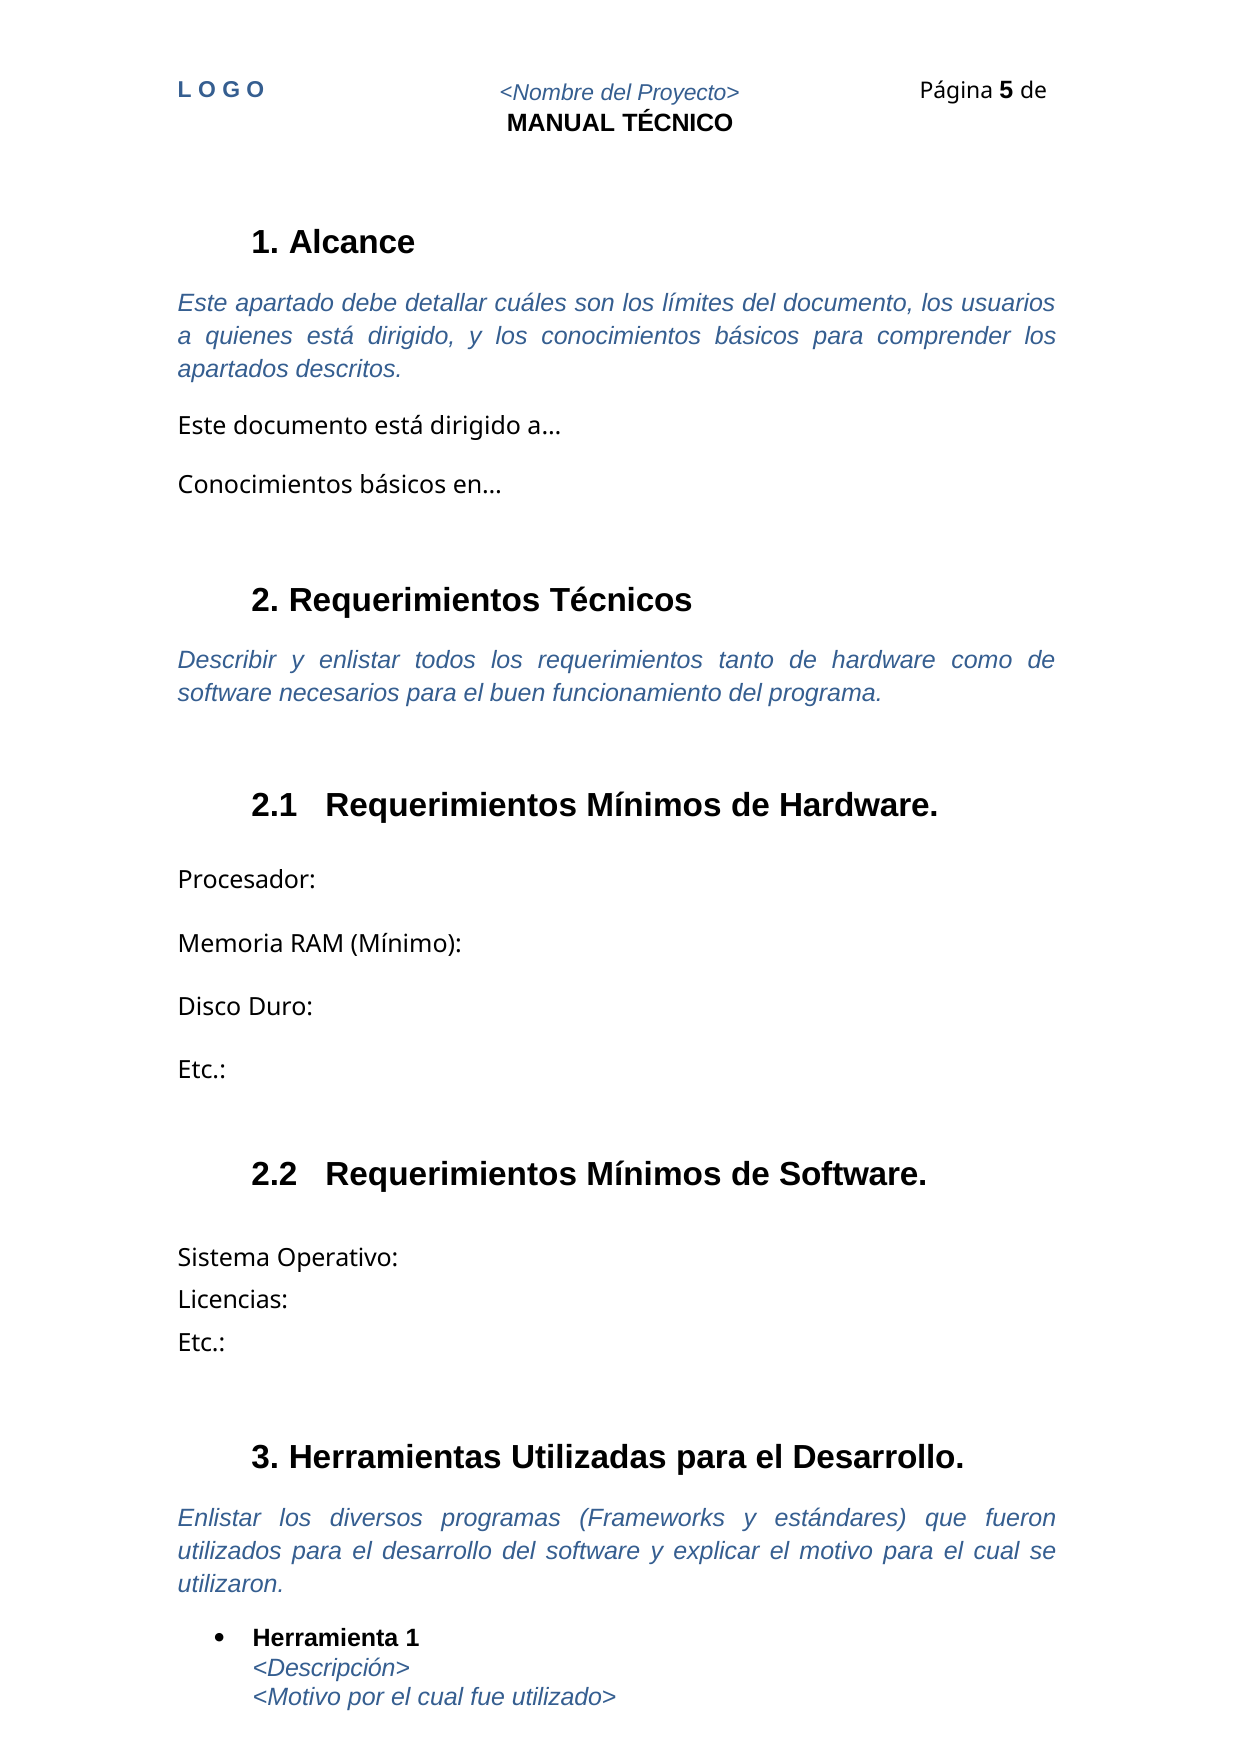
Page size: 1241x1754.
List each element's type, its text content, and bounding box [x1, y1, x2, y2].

text <Descripción> [252, 1653, 1078, 1682]
subtitle Herramientas Utilizadas para el Desarrollo. [251, 1438, 1078, 1476]
text Procesador: [177, 862, 702, 896]
text Describir y enlistar todos los requerimientos tanto de hardware como de software necesarios para el buen funcionamiento del programa. [177, 645, 1078, 706]
text Sistema Operativo: [177, 1239, 1078, 1273]
text <Motivo por el cual fue utilizado> [252, 1682, 1078, 1711]
text Memoria RAM (Mínimo): [177, 926, 702, 959]
subtitle Alcance [251, 223, 1078, 261]
subtitle Requerimientos Mínimos de Hardware. [251, 785, 1078, 824]
text Etc.: [177, 1052, 702, 1086]
text Este apartado debe detallar cuáles son los límites del documento, los usuarios a quienes está dirigido, y los conocimientos básicos para comprender los apartados descritos. [177, 288, 1060, 382]
text Este documento está dirigido a… [177, 407, 1078, 442]
text Disco Duro: [177, 989, 702, 1023]
text Conocimientos básicos en… [177, 467, 1078, 501]
subtitle Herramienta 1 [215, 1623, 1078, 1651]
text Licencias: [177, 1282, 1078, 1316]
text Etc.: [177, 1324, 1078, 1358]
subtitle Requerimientos Mínimos de Software. [251, 1154, 1078, 1192]
text Enlistar los diversos programas (Frameworks y estándares) que fueron utilizados para el desarrollo del software y explicar el motivo para el cual se utilizaron. [177, 1503, 1060, 1597]
subtitle Requerimientos Técnicos [251, 580, 1078, 618]
